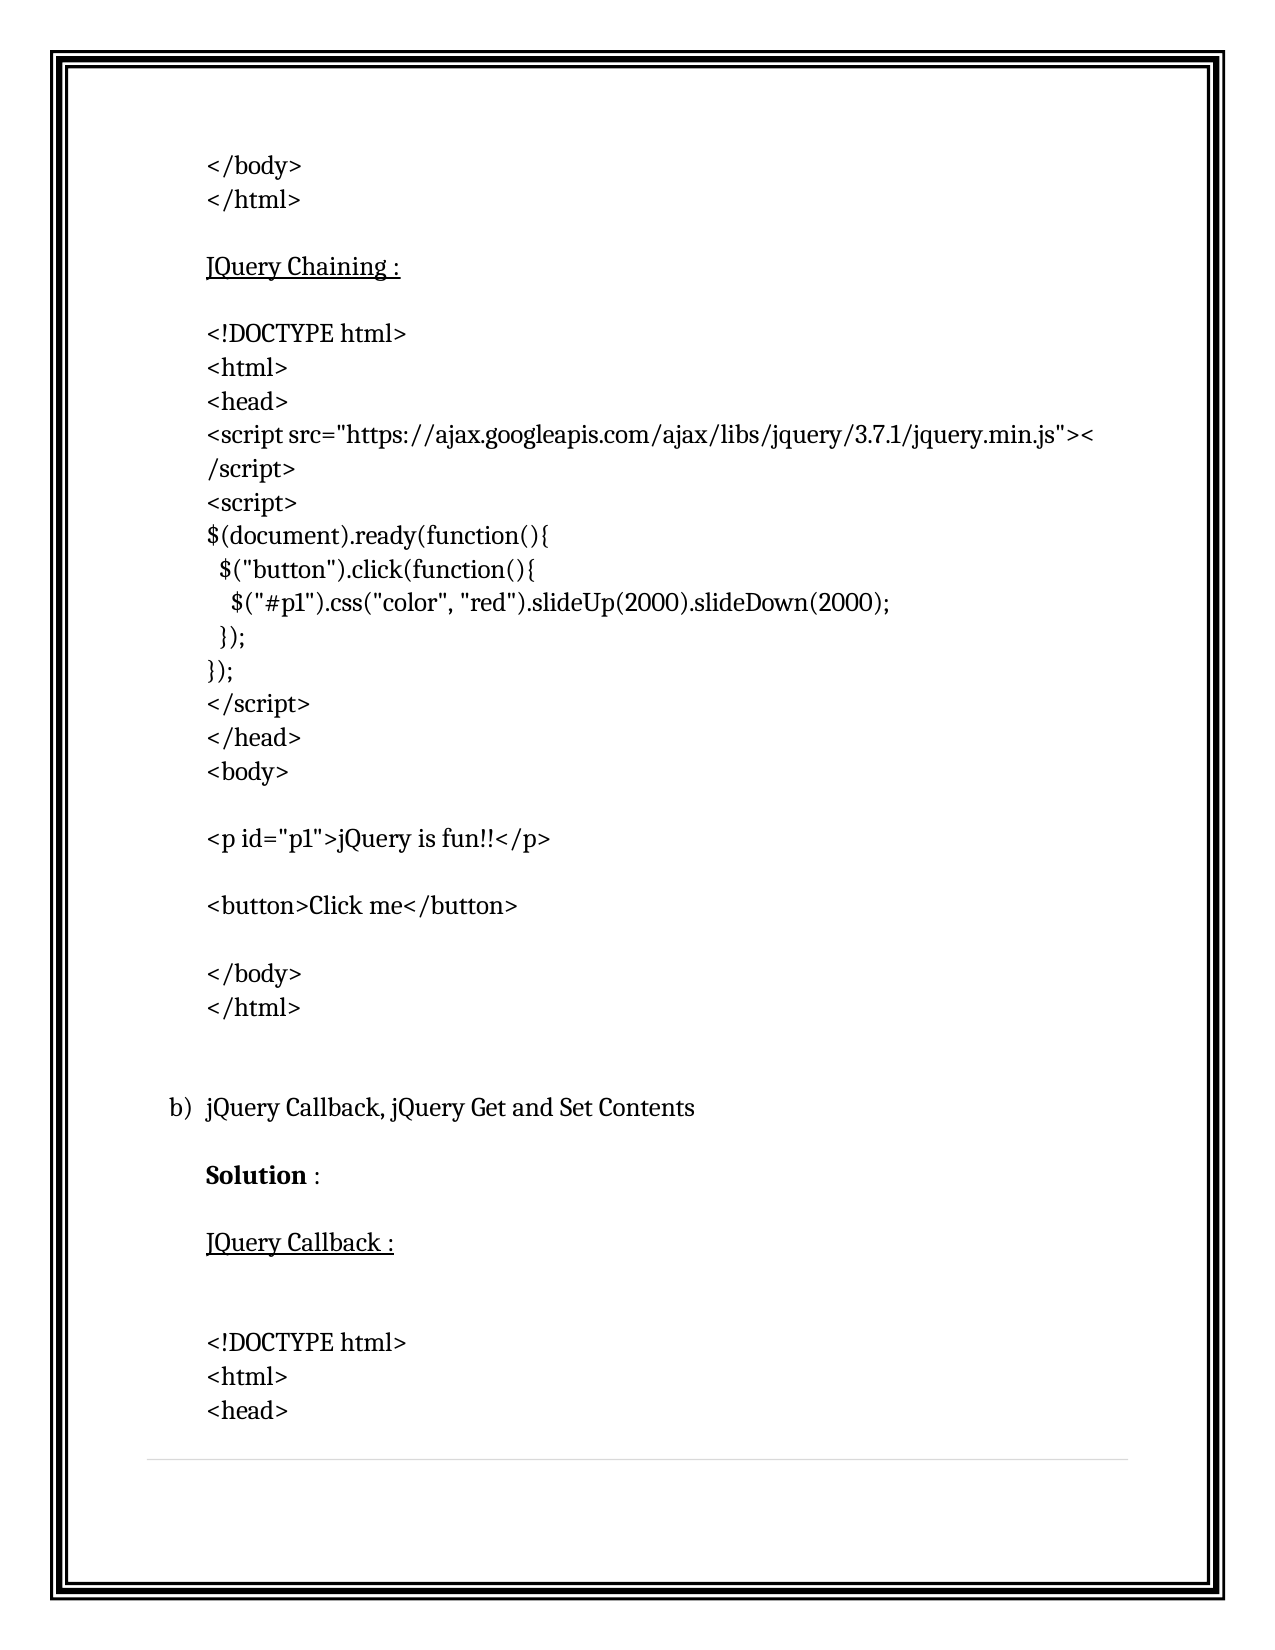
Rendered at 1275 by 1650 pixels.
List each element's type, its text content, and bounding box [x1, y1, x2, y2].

text $(document).ready(function(){ [206, 520, 1108, 551]
text <head> [206, 1395, 1108, 1426]
text </html> [206, 992, 1108, 1023]
list jQuery Callback, jQuery Get and Set Contents [169, 1092, 1108, 1123]
text }); [206, 655, 1108, 686]
text <body> [206, 756, 1108, 787]
text <!DOCTYPE html> [206, 1327, 1108, 1358]
text <html> [206, 1361, 1108, 1392]
text </body> [206, 150, 1108, 181]
text $("#p1").css("color", "red").slideUp(2000).slideDown(2000); [230, 587, 1108, 619]
text /script> [206, 453, 1108, 483]
text </head> [206, 722, 1108, 753]
text <html> [206, 352, 1108, 383]
text }); [218, 621, 1108, 652]
text </body> [206, 958, 1108, 989]
text Solution : JQuery Callback : [206, 1160, 401, 1258]
text <script src="https://ajax.googleapis.com/ajax/libs/jquery/3.7.1/jquery.min.js">< [206, 419, 1108, 450]
text <script> [206, 487, 1108, 518]
text JQuery Chaining : [206, 251, 1108, 282]
text <p id="p1">jQuery is fun!!</p> [206, 823, 1108, 854]
text $("button").click(function(){ [218, 554, 1108, 585]
text </script> [206, 688, 1108, 719]
text <!DOCTYPE html> [206, 318, 1108, 349]
text <head> [206, 386, 1108, 417]
text </html> [206, 184, 1108, 215]
text <button>Click me</button> [206, 890, 1108, 921]
